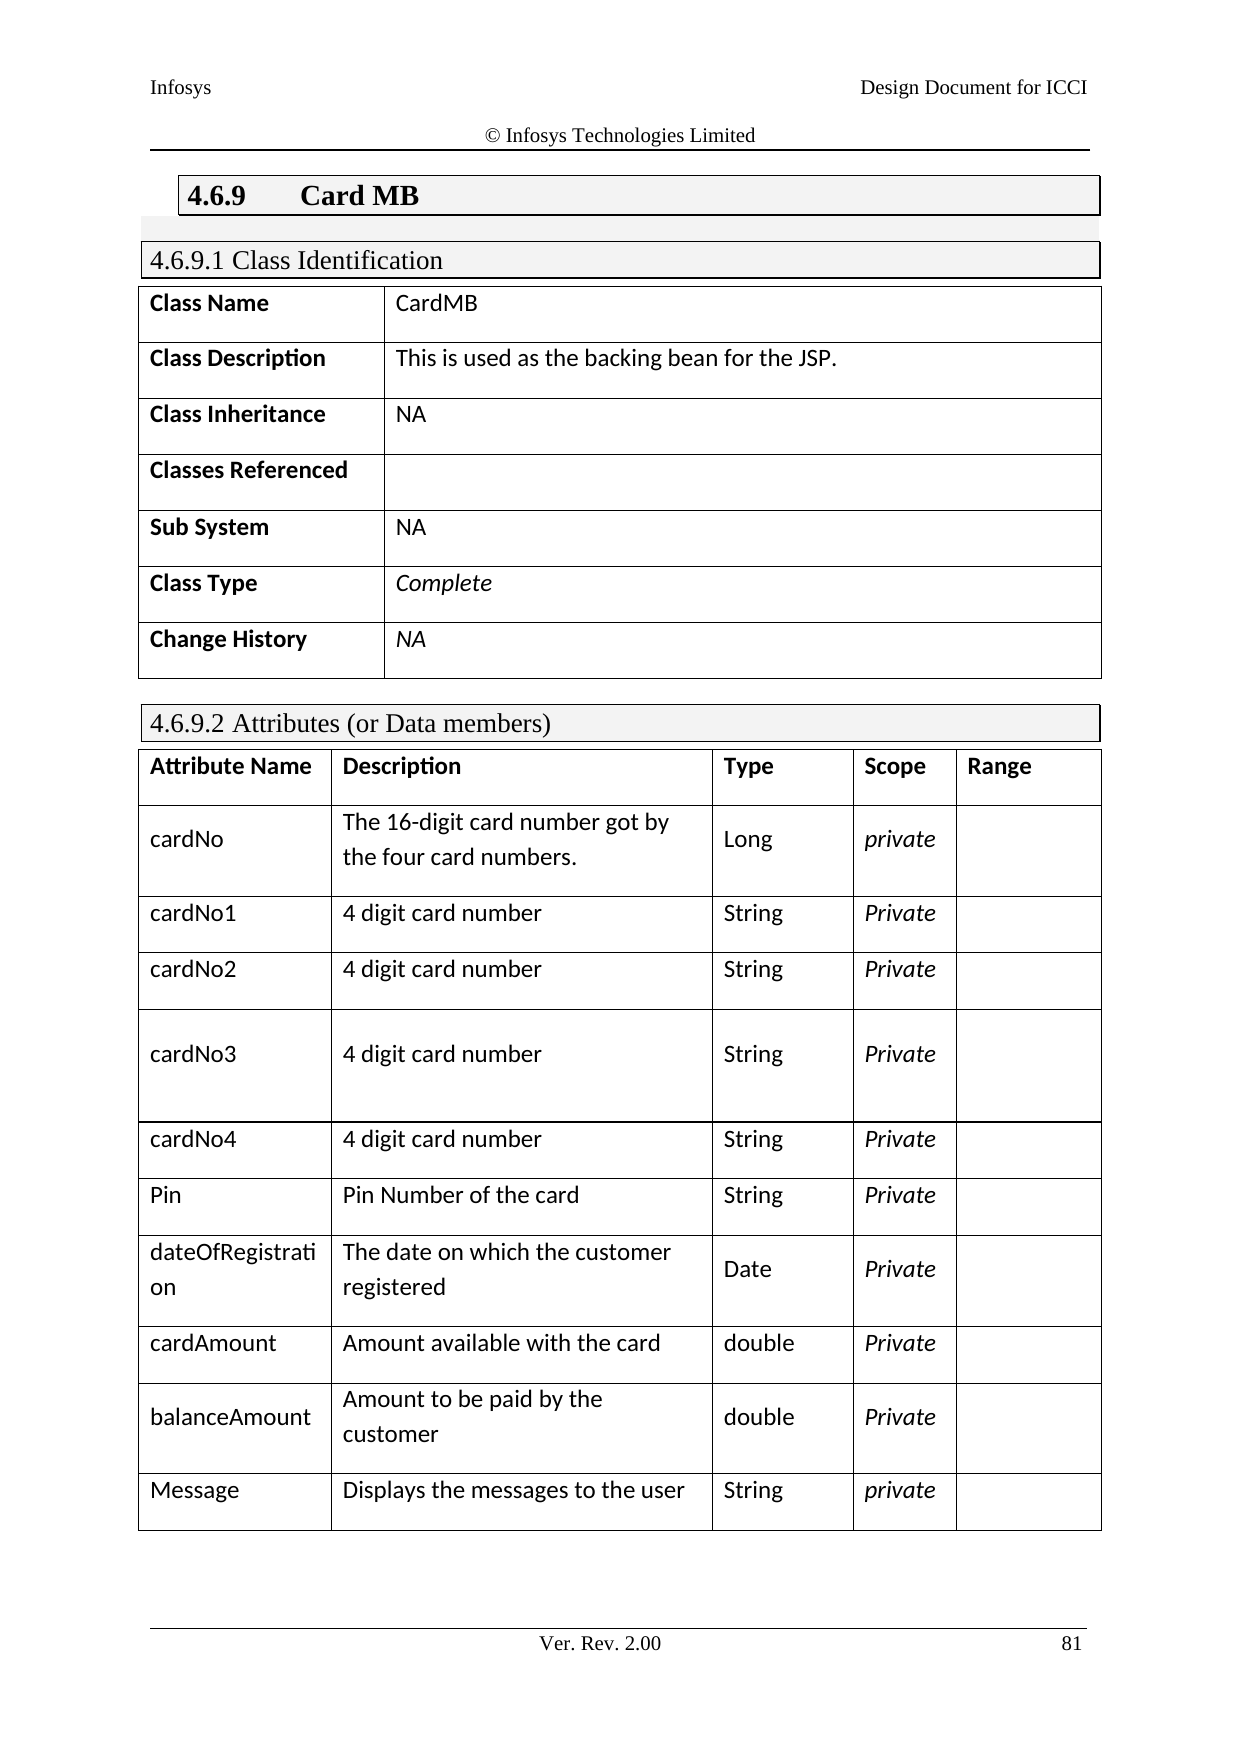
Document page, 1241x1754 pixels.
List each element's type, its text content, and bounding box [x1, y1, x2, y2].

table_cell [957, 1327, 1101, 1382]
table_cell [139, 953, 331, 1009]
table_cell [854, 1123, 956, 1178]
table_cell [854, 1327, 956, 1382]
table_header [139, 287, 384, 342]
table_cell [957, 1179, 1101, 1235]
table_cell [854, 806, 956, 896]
subtitle Class Identification [142, 242, 1099, 277]
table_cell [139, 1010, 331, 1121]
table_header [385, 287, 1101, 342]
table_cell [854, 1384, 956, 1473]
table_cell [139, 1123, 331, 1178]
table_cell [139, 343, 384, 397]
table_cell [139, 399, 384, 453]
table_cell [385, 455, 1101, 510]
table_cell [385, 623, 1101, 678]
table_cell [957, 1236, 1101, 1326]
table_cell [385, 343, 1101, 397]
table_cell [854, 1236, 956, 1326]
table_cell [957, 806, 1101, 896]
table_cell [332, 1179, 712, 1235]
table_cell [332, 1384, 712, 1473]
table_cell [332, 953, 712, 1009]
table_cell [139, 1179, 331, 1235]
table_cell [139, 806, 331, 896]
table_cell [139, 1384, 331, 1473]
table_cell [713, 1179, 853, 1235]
subtitle Card MB [179, 176, 1099, 214]
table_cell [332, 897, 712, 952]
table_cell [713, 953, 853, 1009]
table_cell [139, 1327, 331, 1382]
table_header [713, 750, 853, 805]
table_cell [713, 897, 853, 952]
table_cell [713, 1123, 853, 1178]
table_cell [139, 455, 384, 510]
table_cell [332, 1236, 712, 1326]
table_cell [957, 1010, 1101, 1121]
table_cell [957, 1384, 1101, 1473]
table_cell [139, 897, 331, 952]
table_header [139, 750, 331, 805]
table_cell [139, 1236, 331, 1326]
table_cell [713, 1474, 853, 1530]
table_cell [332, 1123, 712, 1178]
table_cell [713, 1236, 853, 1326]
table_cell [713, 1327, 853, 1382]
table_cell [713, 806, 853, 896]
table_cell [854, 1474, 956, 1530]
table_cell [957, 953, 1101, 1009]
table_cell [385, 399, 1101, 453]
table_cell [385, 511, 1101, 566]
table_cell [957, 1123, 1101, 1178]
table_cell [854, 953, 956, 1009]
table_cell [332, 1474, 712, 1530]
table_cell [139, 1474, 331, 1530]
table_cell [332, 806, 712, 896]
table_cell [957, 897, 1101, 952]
subtitle Attributes (or Data members) [142, 705, 1099, 741]
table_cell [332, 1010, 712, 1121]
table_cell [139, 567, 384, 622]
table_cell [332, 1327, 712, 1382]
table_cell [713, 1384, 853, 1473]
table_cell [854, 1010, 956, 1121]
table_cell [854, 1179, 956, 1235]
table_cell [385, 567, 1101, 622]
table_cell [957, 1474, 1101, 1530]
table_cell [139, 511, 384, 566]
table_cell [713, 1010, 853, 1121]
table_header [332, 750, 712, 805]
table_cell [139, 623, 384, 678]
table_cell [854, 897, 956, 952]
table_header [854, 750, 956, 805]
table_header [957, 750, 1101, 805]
